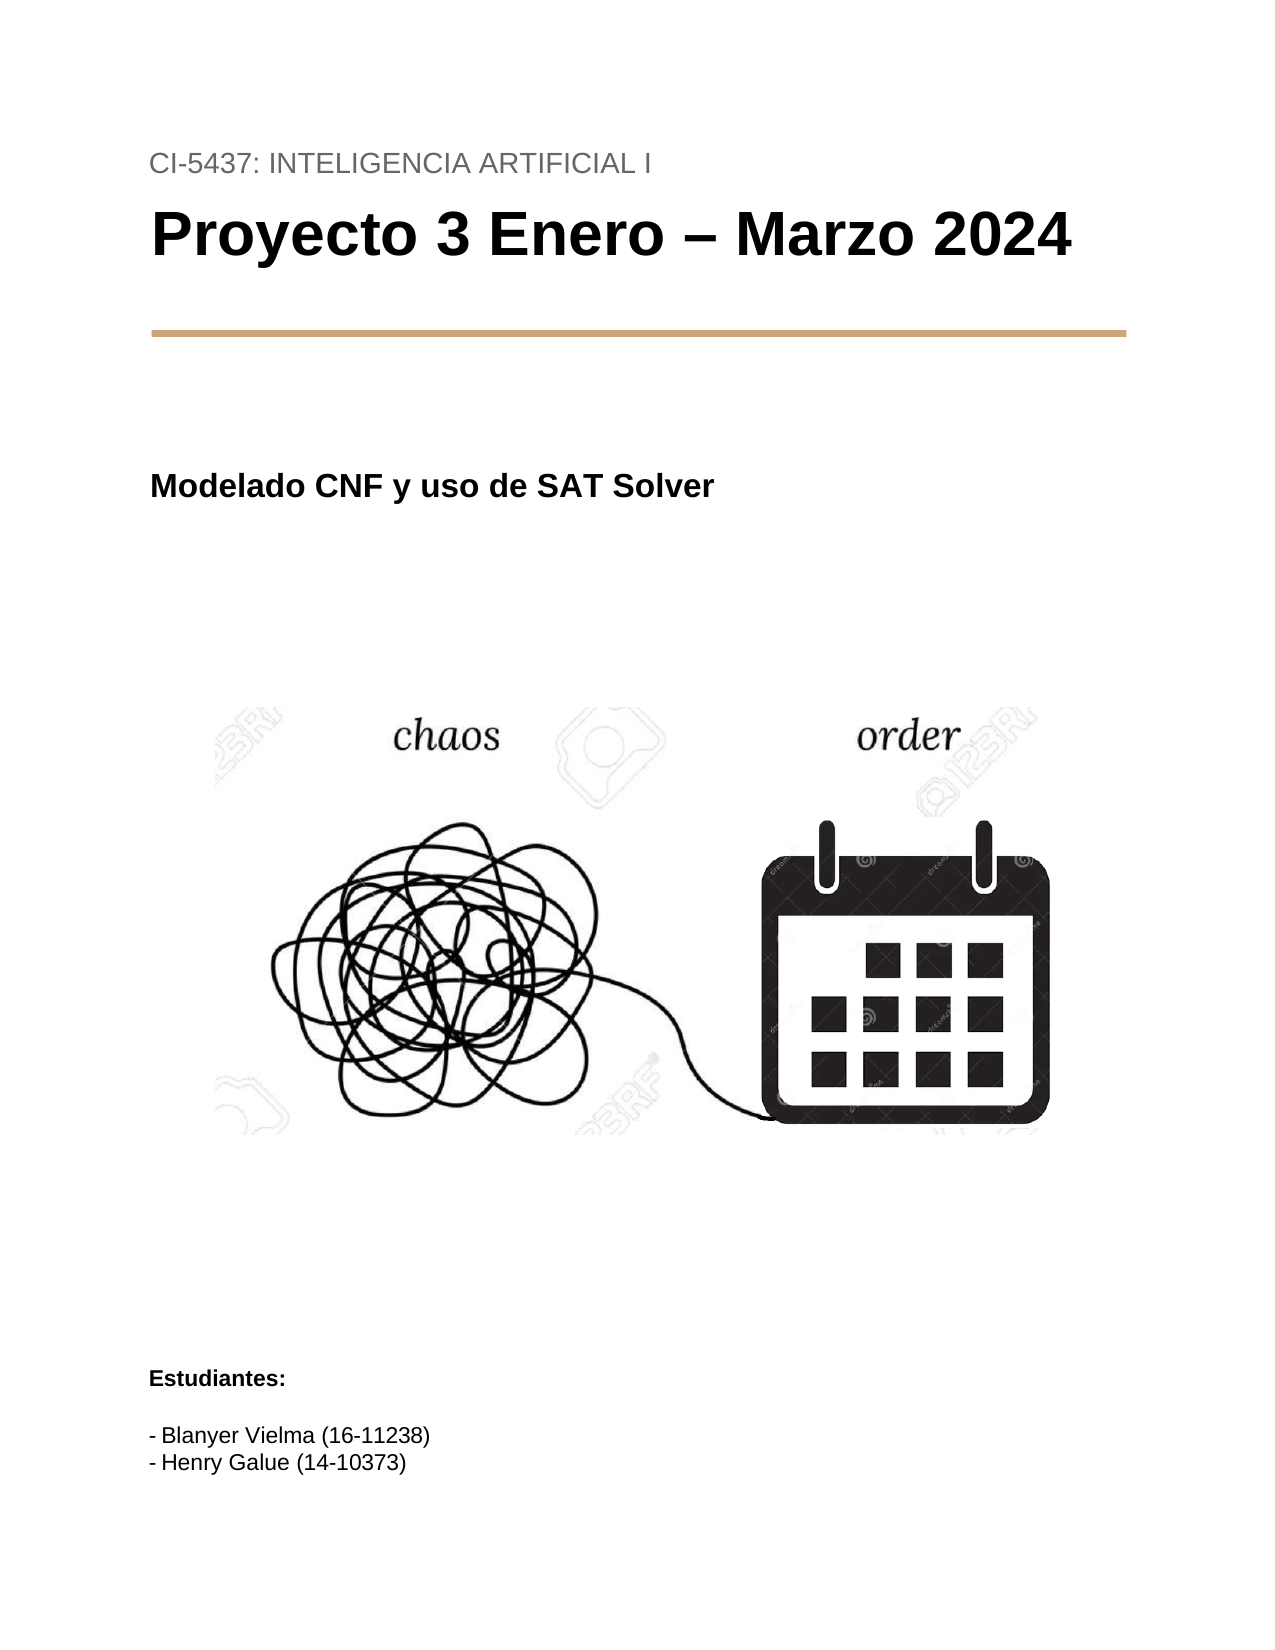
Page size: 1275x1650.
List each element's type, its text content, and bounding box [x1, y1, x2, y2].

subtitle Modelado CNF y uso de SAT Solver [150, 466, 817, 505]
picture [151, 330, 1127, 337]
text CI-5437: INTELIGENCIA ARTIFICIAL I [148, 146, 1148, 179]
subtitle Estudiantes: [148, 1365, 1148, 1391]
picture [214, 707, 1061, 1135]
title Proyecto 3 Enero – Marzo 2024 [152, 196, 1148, 268]
list Blanyer Vielma (16-11238) [148, 1422, 1148, 1449]
list Henry Galue (14-10373) [148, 1449, 1148, 1475]
